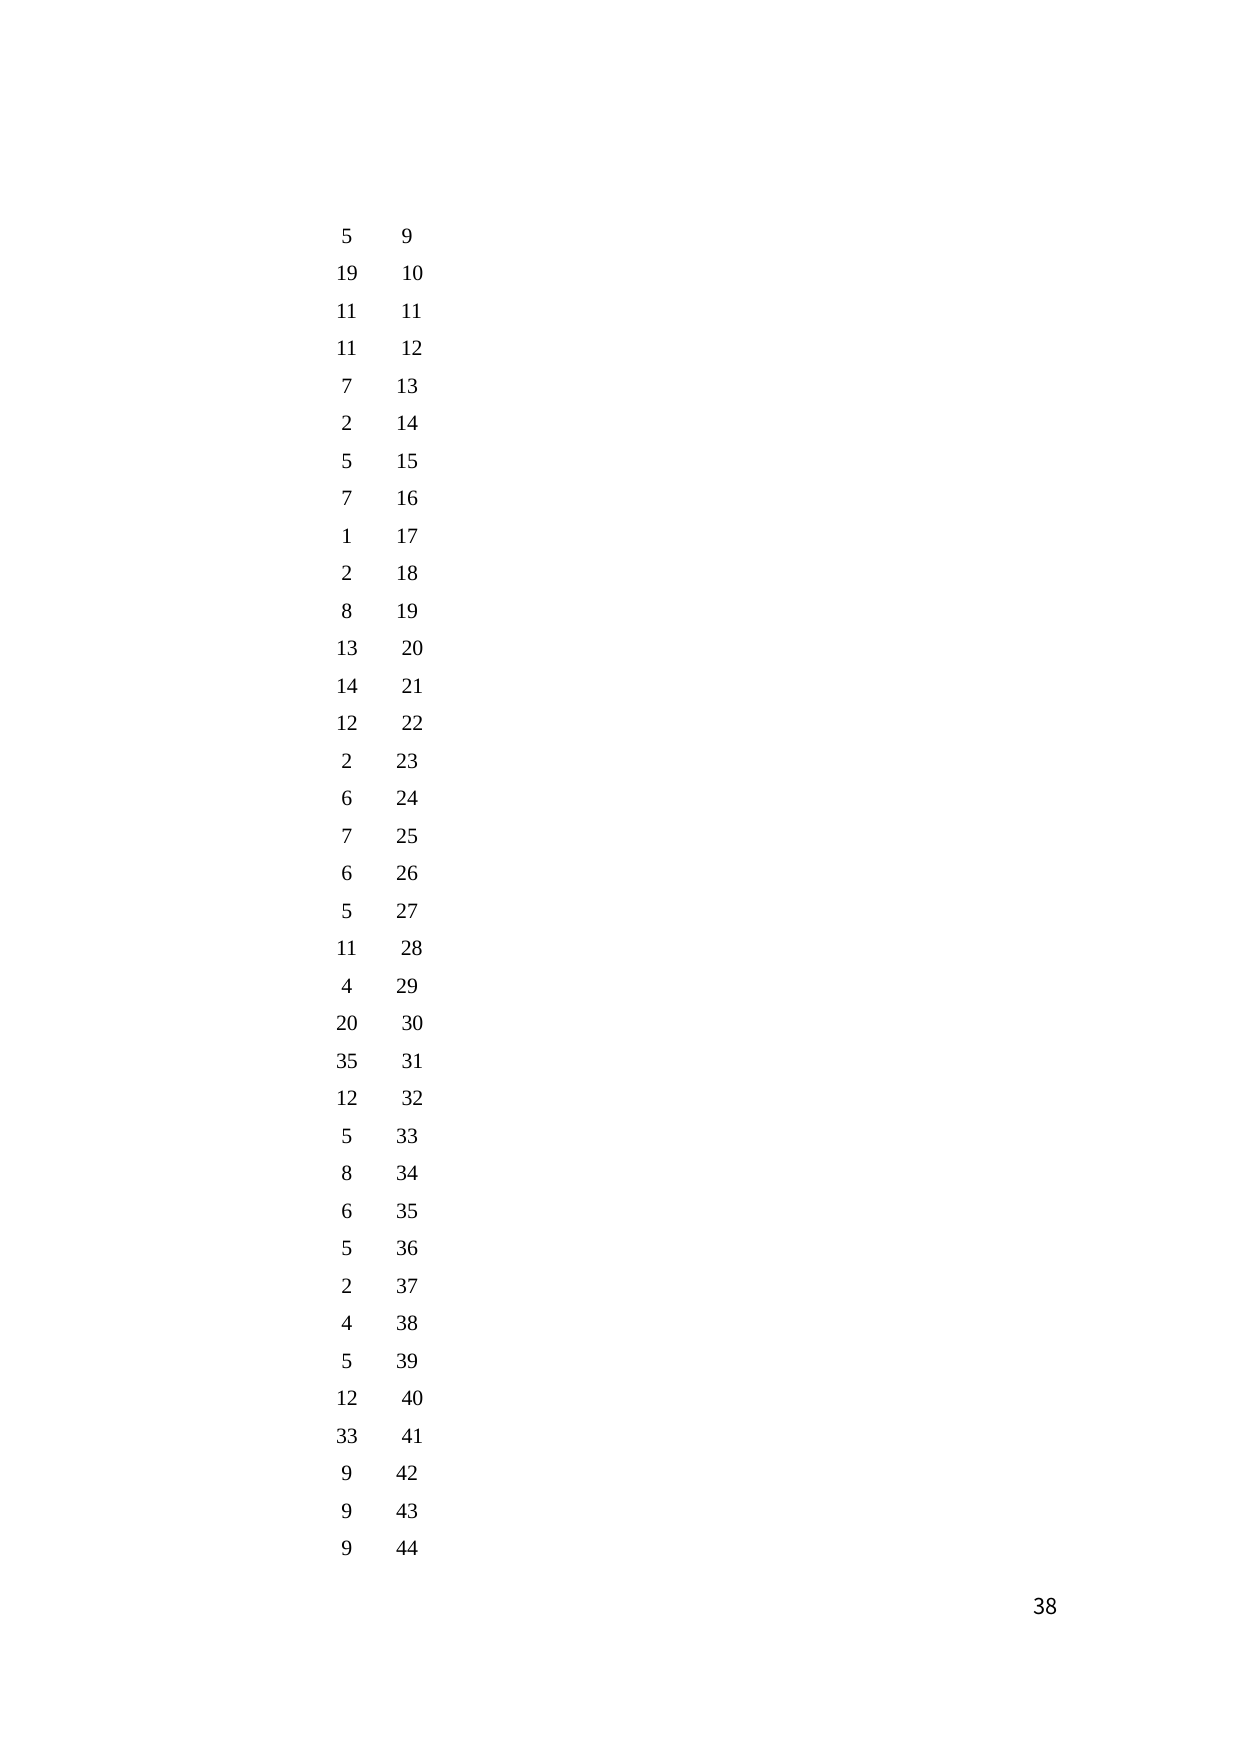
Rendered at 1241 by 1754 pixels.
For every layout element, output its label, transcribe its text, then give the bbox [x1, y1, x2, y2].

text 9 43 [183, 1492, 1058, 1529]
text 13 20 [183, 629, 1058, 667]
text 33 41 [183, 1417, 1058, 1454]
text 6 26 [183, 854, 1058, 892]
text 1 17 [183, 517, 1058, 554]
text 12 22 [183, 704, 1058, 742]
text 5 33 [183, 1117, 1058, 1154]
text 12 32 [183, 1079, 1058, 1117]
text 20 30 [183, 1004, 1058, 1042]
text 2 37 [183, 1267, 1058, 1304]
text 6 24 [183, 779, 1058, 817]
text 8 19 [183, 592, 1058, 629]
text 2 23 [183, 742, 1058, 779]
text 5 27 [183, 892, 1058, 929]
text 9 44 [183, 1529, 1058, 1567]
text 11 12 [183, 329, 1058, 367]
text 9 42 [183, 1454, 1058, 1492]
text 5 39 [183, 1342, 1058, 1379]
text 4 38 [183, 1304, 1058, 1342]
text 6 35 [183, 1192, 1058, 1229]
text 2 18 [183, 554, 1058, 592]
text 12 40 [183, 1379, 1058, 1417]
text 7 16 [183, 479, 1058, 517]
text 19 10 [183, 254, 1058, 292]
text 5 15 [183, 442, 1058, 479]
text 7 25 [183, 817, 1058, 854]
text 8 34 [183, 1154, 1058, 1192]
text 11 28 [183, 929, 1058, 967]
text 14 21 [183, 667, 1058, 704]
text 7 13 [183, 367, 1058, 404]
text 11 11 [183, 292, 1058, 329]
text 5 36 [183, 1229, 1058, 1267]
text 2 14 [183, 404, 1058, 442]
text 35 31 [183, 1042, 1058, 1079]
text 4 29 [183, 967, 1058, 1004]
text 5 9 [183, 217, 1058, 254]
